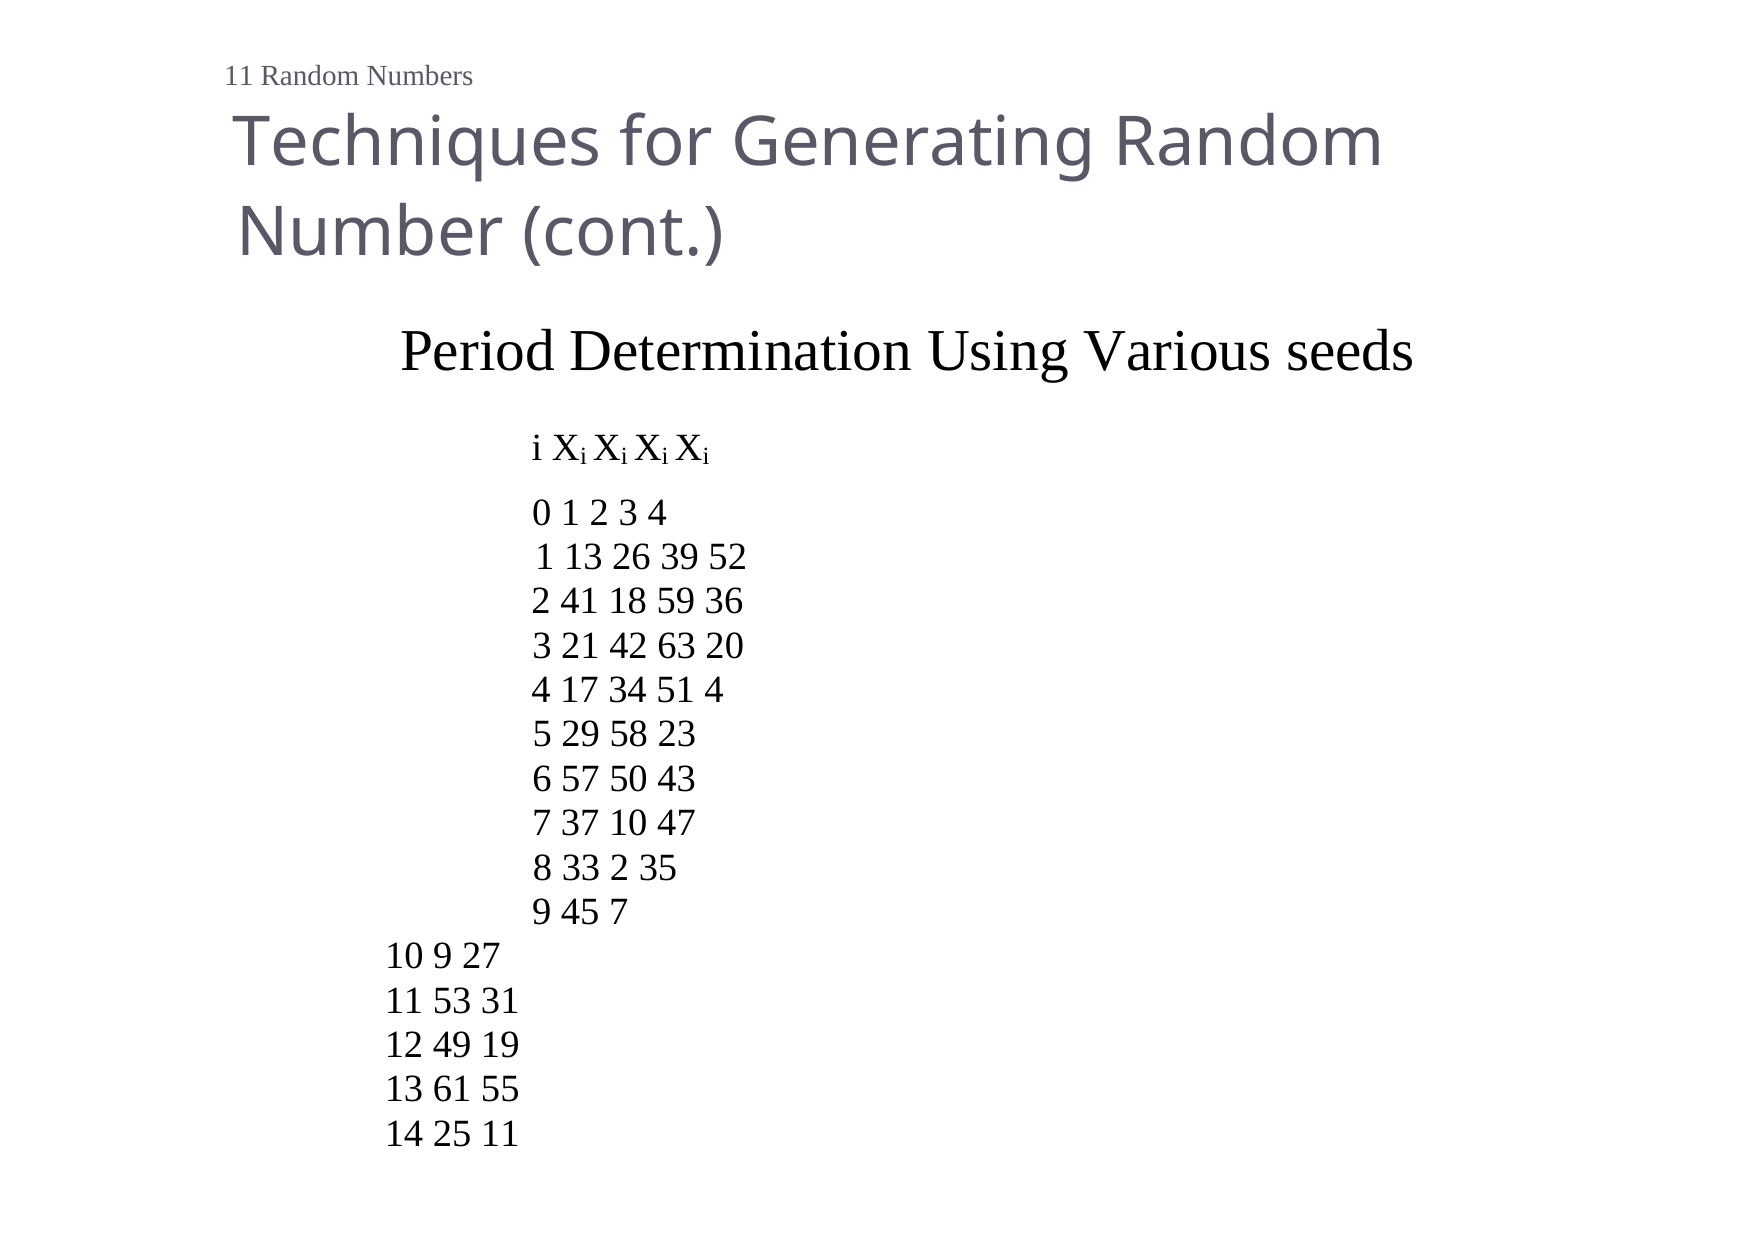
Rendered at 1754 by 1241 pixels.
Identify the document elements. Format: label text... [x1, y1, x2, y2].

text 6 57 50 43 [532, 755, 1600, 799]
text 13 61 55 [375, 1066, 1600, 1110]
text 5 29 58 23 [532, 711, 1600, 755]
text 0 1 2 3 4 [532, 489, 1600, 533]
text 9 45 7 [532, 888, 1600, 933]
text 8 33 2 35 [533, 844, 1600, 888]
text 10 9 27 [375, 933, 1600, 977]
text 4 17 34 51 4 [531, 666, 1600, 711]
text 2 41 18 59 36 [531, 578, 1600, 622]
text Period Determination Using Various seeds [167, 315, 1415, 384]
text i Xi Xi Xi Xi [531, 421, 1600, 470]
text 14 25 11 [375, 1110, 1600, 1154]
text 1 13 26 39 52 [535, 533, 1600, 578]
text 11 53 31 [375, 977, 1600, 1021]
text Techniques for Generating Random Number (cont.) [232, 92, 1452, 275]
text 7 37 10 47 [532, 799, 1600, 844]
text 3 21 42 63 20 [532, 622, 1600, 666]
text 11 Random Numbers [224, 58, 1600, 92]
text 12 49 19 [375, 1021, 1600, 1066]
